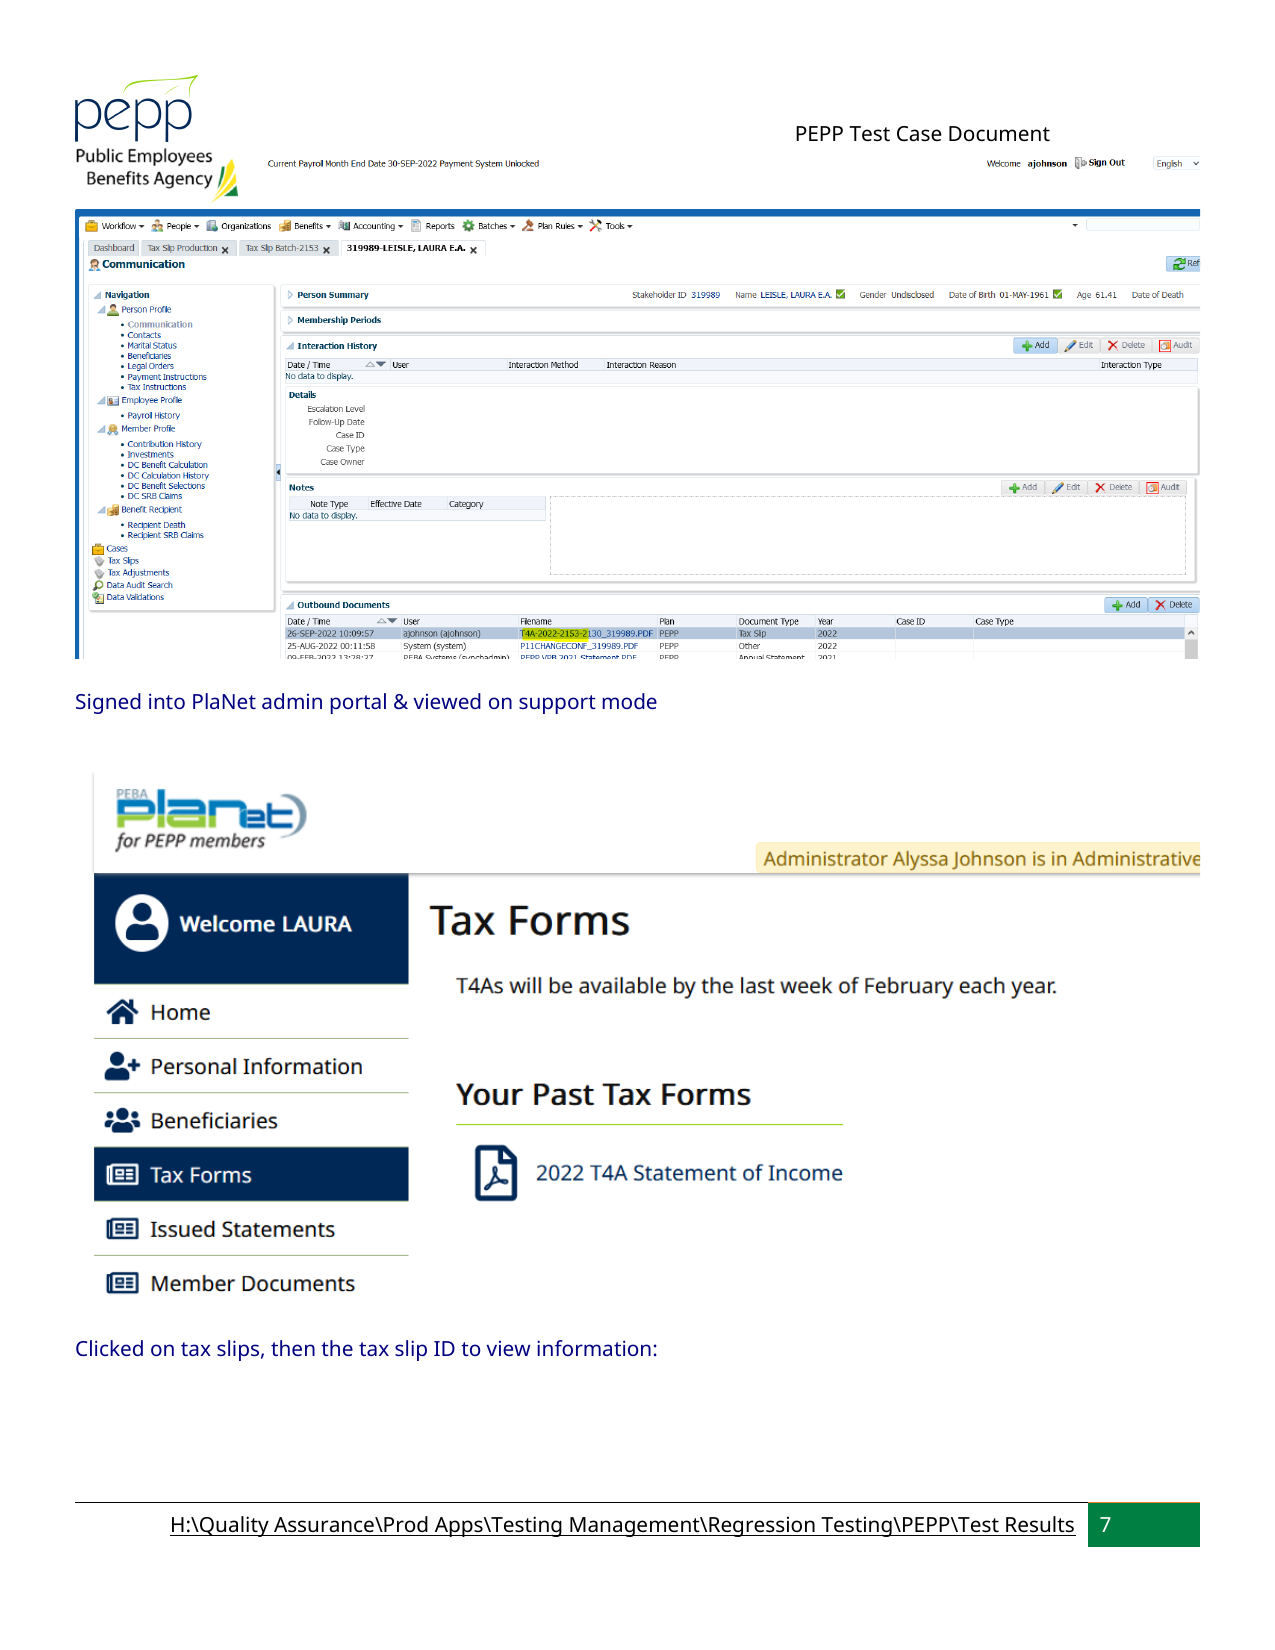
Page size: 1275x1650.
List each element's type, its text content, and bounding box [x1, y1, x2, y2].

text Clicked on tax slips, then the tax slip ID to view information: [75, 1334, 1200, 1362]
text Signed into PlaNet admin portal & viewed on support mode [75, 687, 1200, 716]
picture [75, 772, 1200, 1306]
picture [75, 75, 199, 142]
picture [75, 147, 1200, 659]
